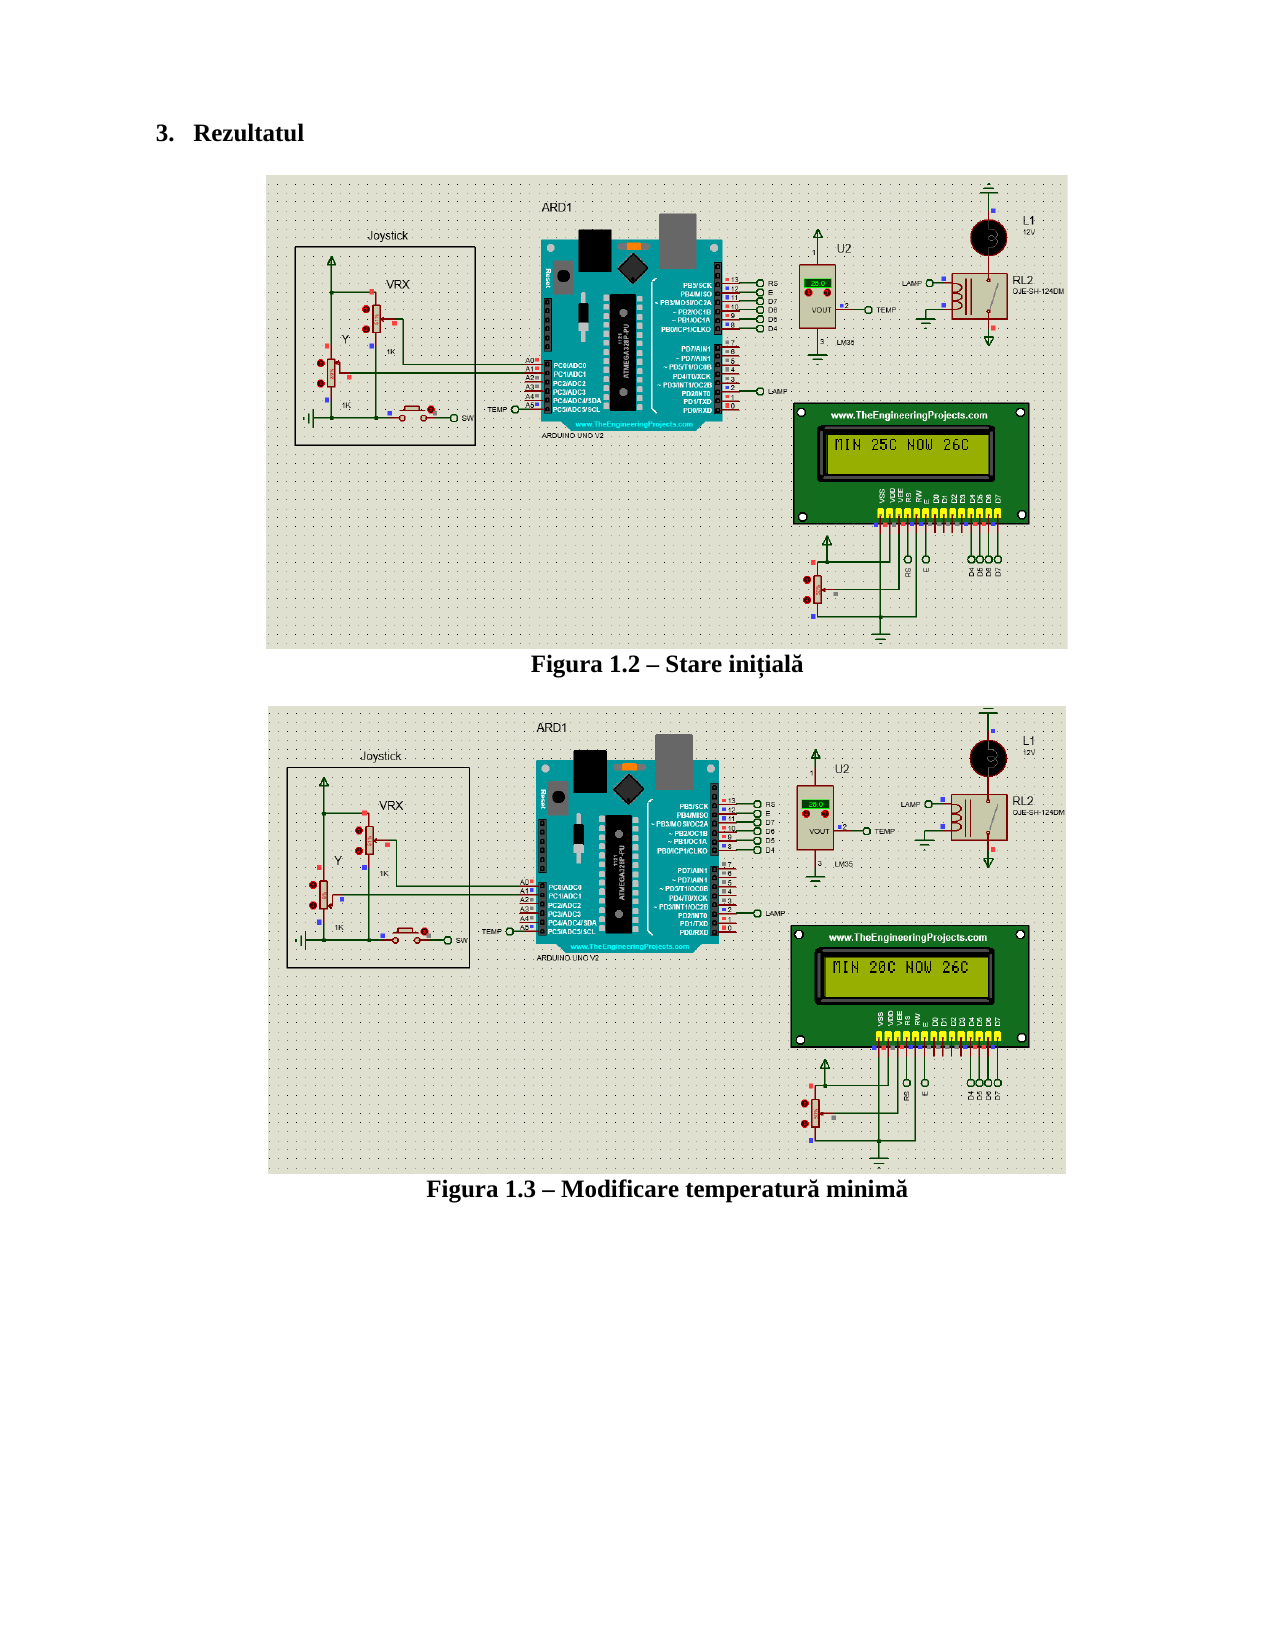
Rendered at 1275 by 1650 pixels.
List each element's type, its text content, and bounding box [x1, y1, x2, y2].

picture [268, 706, 1067, 1174]
text Figura 1.3 – Modificare temperatură minimă [118, 1174, 1216, 1203]
picture [266, 175, 1068, 649]
list Rezultatul [156, 118, 1216, 147]
list Figura 1.2 – Stare inițială [118, 649, 1216, 677]
